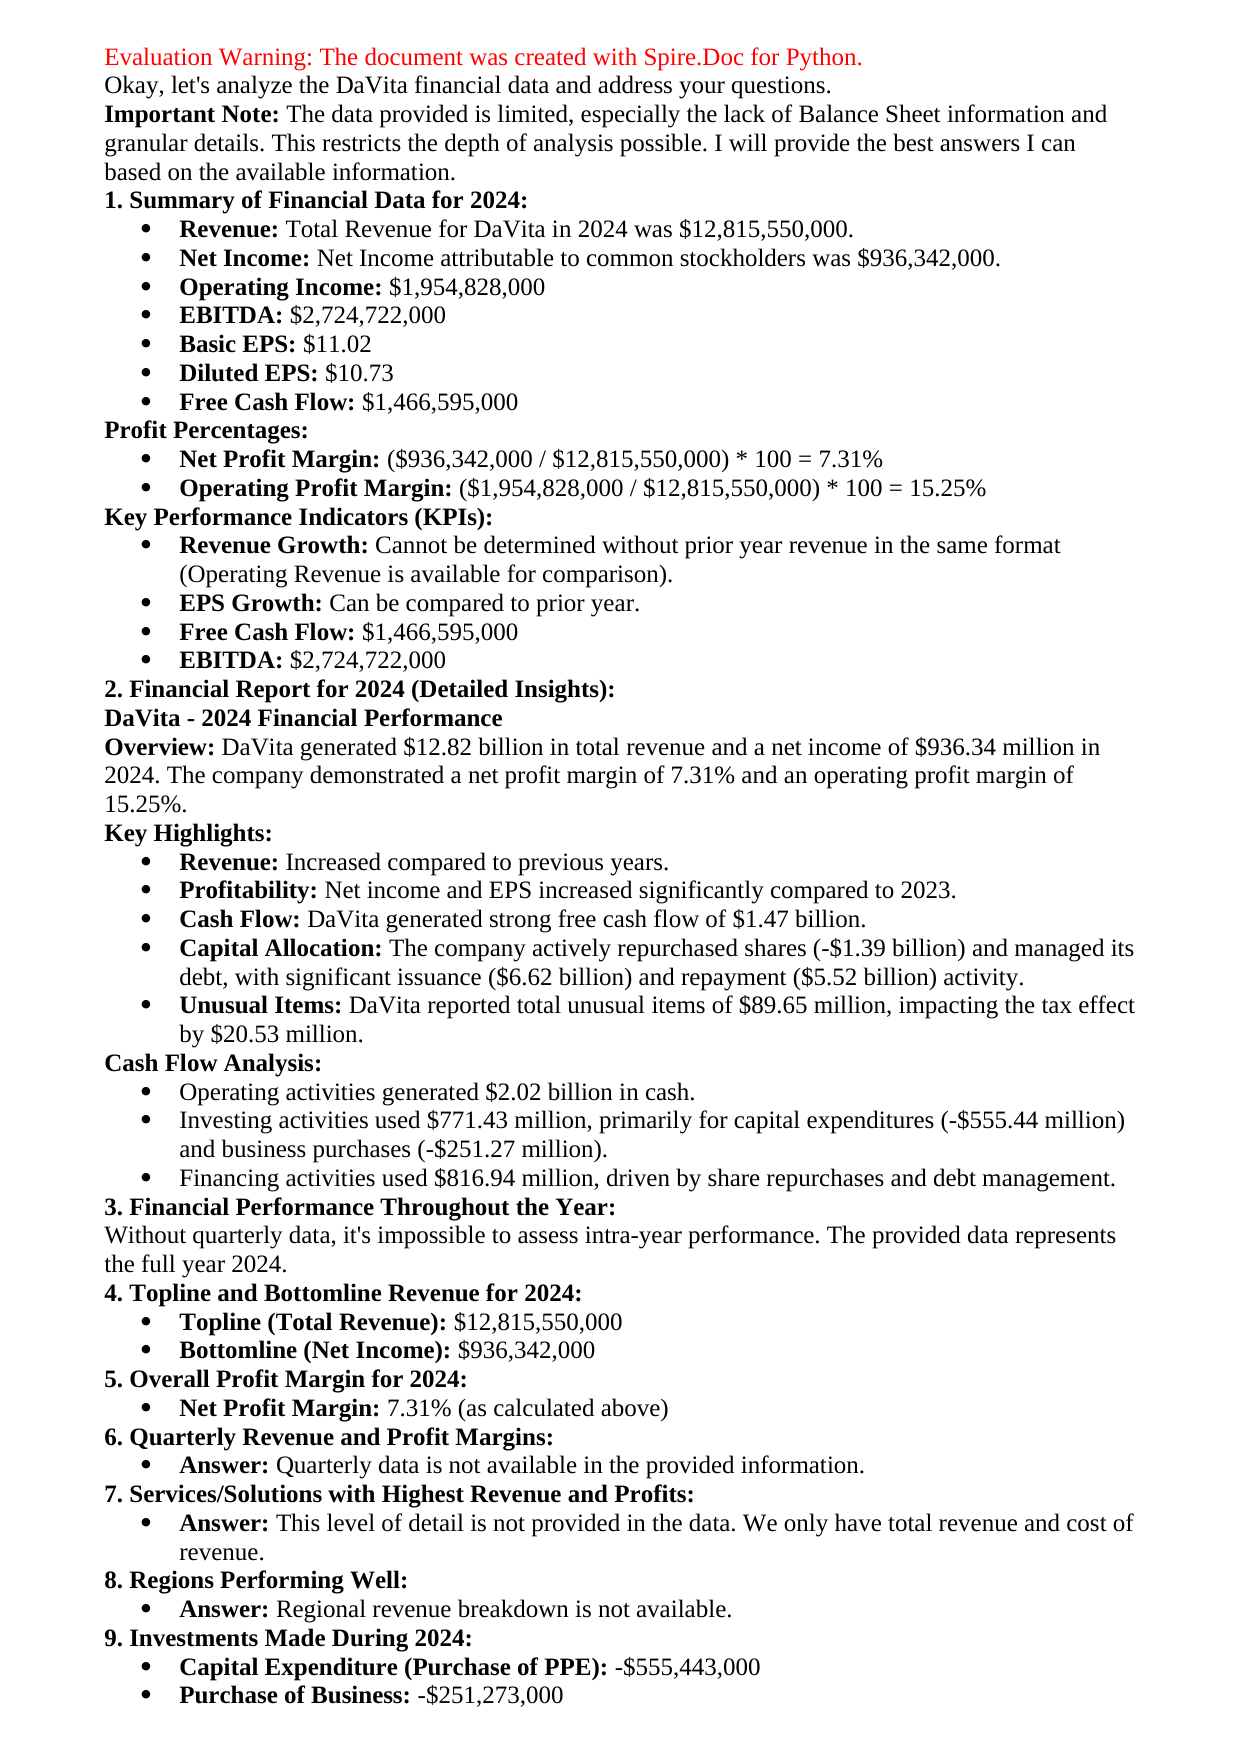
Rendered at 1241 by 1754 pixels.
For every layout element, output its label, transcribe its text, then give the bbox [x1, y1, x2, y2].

text Profit Percentages: [104, 415, 1136, 444]
list Diluted EPS: $10.73 [142, 358, 1136, 387]
list Answer: Quarterly data is not available in the provided information. [142, 1450, 1136, 1479]
text DaVita - 2024 Financial Performance [104, 703, 1136, 732]
list Answer: This level of detail is not provided in the data. We only have total revenue and cost of revenue. [142, 1508, 1136, 1565]
text 4. Topline and Bottomline Revenue for 2024: [104, 1278, 1136, 1307]
list Capital Expenditure (Purchase of PPE): -$555,443,000 [142, 1652, 1136, 1680]
text 6. Quarterly Revenue and Profit Margins: [104, 1422, 1136, 1450]
text Without quarterly data, it's impossible to assess intra-year performance. The provided data represents the full year 2024. [104, 1220, 1136, 1278]
text Key Highlights: [104, 818, 1136, 847]
list Bottomline (Net Income): $936,342,000 [142, 1335, 1136, 1364]
list EBITDA: $2,724,722,000 [142, 645, 1136, 674]
list Operating Profit Margin: ($1,954,828,000 / $12,815,550,000) * 100 = 15.25% [142, 473, 1136, 502]
text Cash Flow Analysis: [104, 1048, 1136, 1077]
list Topline (Total Revenue): $12,815,550,000 [142, 1307, 1136, 1335]
text 8. Regions Performing Well: [104, 1565, 1136, 1594]
text 1. Summary of Financial Data for 2024: [104, 185, 1136, 214]
list Revenue Growth: Cannot be determined without prior year revenue in the same format (Operating Revenue is available for comparison). [142, 530, 1136, 588]
list EBITDA: $2,724,722,000 [142, 300, 1136, 329]
text 2. Financial Report for 2024 (Detailed Insights): [104, 674, 1136, 703]
list Unusual Items: DaVita reported total unusual items of $89.65 million, impacting the tax effect by $20.53 million. [142, 990, 1136, 1048]
text 3. Financial Performance Throughout the Year: [104, 1192, 1136, 1220]
list Cash Flow: DaVita generated strong free cash flow of $1.47 billion. [142, 904, 1136, 933]
list Free Cash Flow: $1,466,595,000 [142, 617, 1136, 645]
text Key Performance Indicators (KPIs): [104, 502, 1136, 530]
list Investing activities used $771.43 million, primarily for capital expenditures (-$555.44 million) and business purchases (-$251.27 million). [142, 1105, 1136, 1163]
text 5. Overall Profit Margin for 2024: [104, 1364, 1136, 1393]
list Free Cash Flow: $1,466,595,000 [142, 387, 1136, 415]
text Important Note: The data provided is limited, especially the lack of Balance Sheet information and granular details. This restricts the depth of analysis possible. I will provide the best answers I can based on the available information. [104, 99, 1136, 185]
list Capital Allocation: The company actively repurchased shares (-$1.39 billion) and managed its debt, with significant issuance ($6.62 billion) and repayment ($5.52 billion) activity. [142, 933, 1136, 990]
list Answer: Regional revenue breakdown is not available. [142, 1594, 1136, 1623]
list Purchase of Business: -$251,273,000 [142, 1680, 1136, 1709]
text Okay, let's analyze the DaVita financial data and address your questions. [104, 70, 1136, 99]
list Revenue: Increased compared to previous years. [142, 847, 1136, 875]
list EPS Growth: Can be compared to prior year. [142, 588, 1136, 617]
list Net Income: Net Income attributable to common stockholders was $936,342,000. [142, 243, 1136, 272]
text Evaluation Warning: The document was created with Spire.Doc for Python. [104, 42, 1136, 70]
list Revenue: Total Revenue for DaVita in 2024 was $12,815,550,000. [142, 214, 1136, 243]
list Operating Income: $1,954,828,000 [142, 272, 1136, 300]
list Profitability: Net income and EPS increased significantly compared to 2023. [142, 875, 1136, 904]
list Basic EPS: $11.02 [142, 329, 1136, 358]
list Net Profit Margin: 7.31% (as calculated above) [142, 1393, 1136, 1422]
list Operating activities generated $2.02 billion in cash. [142, 1077, 1136, 1105]
list Net Profit Margin: ($936,342,000 / $12,815,550,000) * 100 = 7.31% [142, 444, 1136, 473]
text 7. Services/Solutions with Highest Revenue and Profits: [104, 1479, 1136, 1508]
text Overview: DaVita generated $12.82 billion in total revenue and a net income of $936.34 million in 2024. The company demonstrated a net profit margin of 7.31% and an operating profit margin of 15.25%. [104, 732, 1136, 818]
text 9. Investments Made During 2024: [104, 1623, 1136, 1652]
list Financing activities used $816.94 million, driven by share repurchases and debt management. [142, 1163, 1136, 1192]
